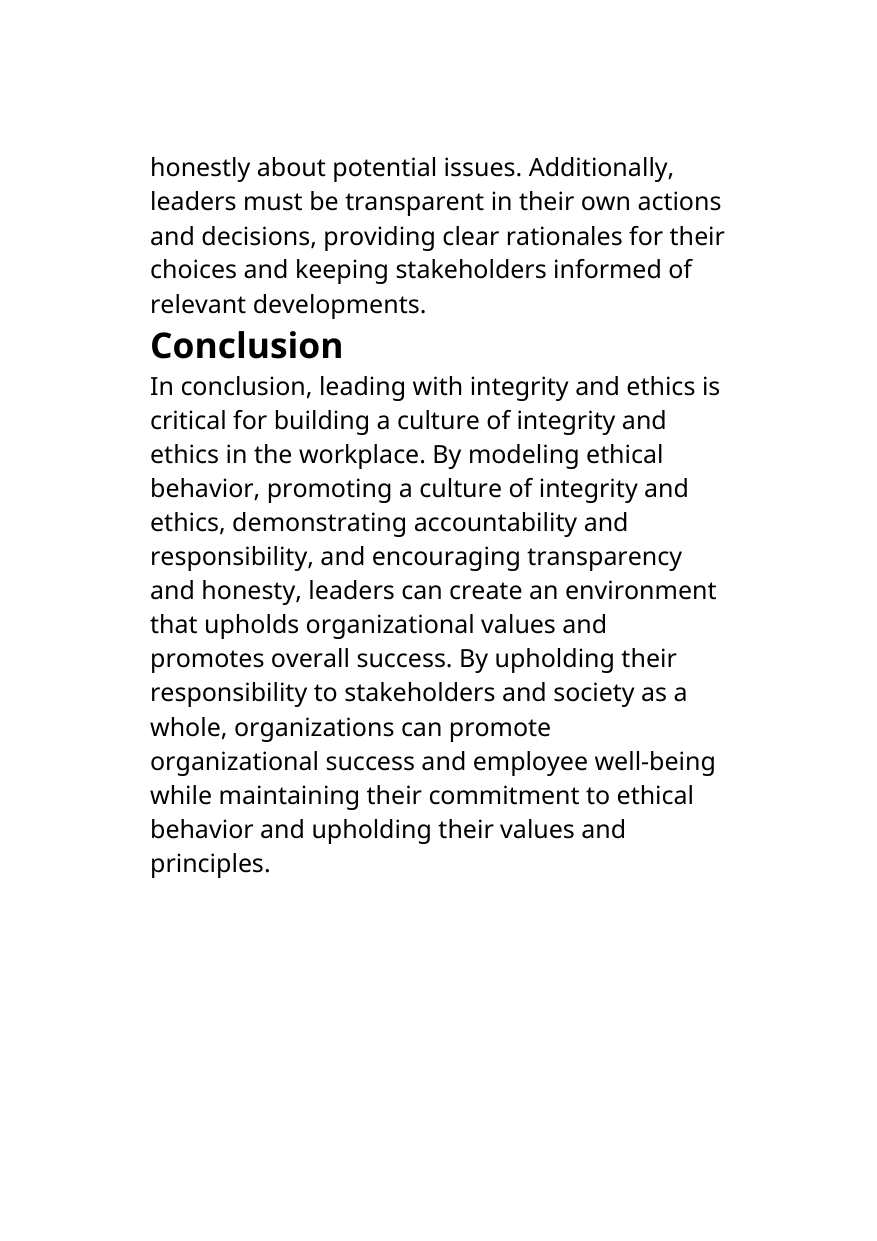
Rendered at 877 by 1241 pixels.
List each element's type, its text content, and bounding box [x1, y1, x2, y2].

text In conclusion, leading with integrity and ethics is critical for building a culture of integrity and ethics in the workplace. By modeling ethical behavior, promoting a culture of integrity and ethics, demonstrating accountability and responsibility, and encouraging transparency and honesty, leaders can create an environment that upholds organizational values and promotes overall success. By upholding their responsibility to stakeholders and society as a whole, organizations can promote organizational success and employee well-being while maintaining their commitment to ethical behavior and upholding their values and principles. [150, 368, 727, 879]
subtitle Conclusion [150, 320, 727, 368]
